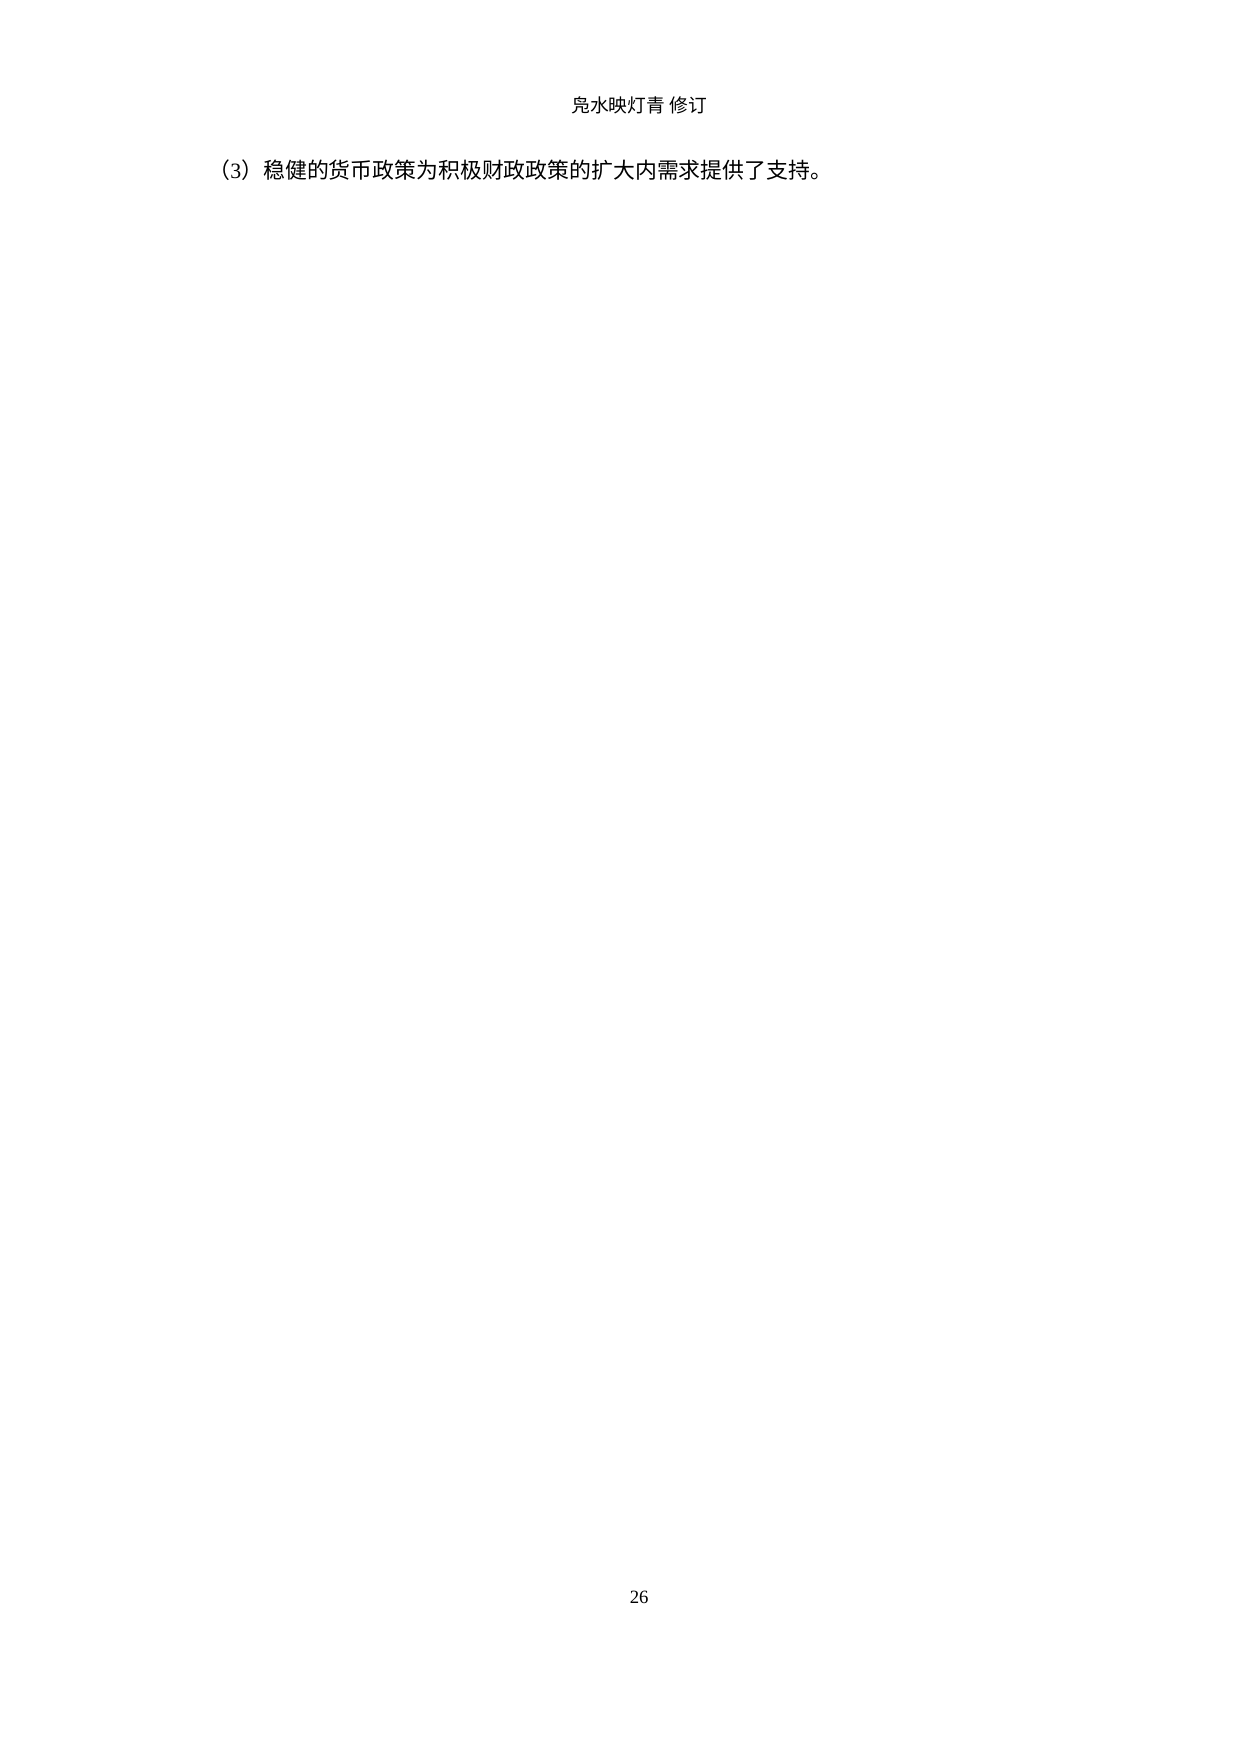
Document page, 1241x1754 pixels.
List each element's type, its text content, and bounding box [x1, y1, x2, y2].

text （3）稳健的货币政策为积极财政政策的扩大内需求提供了支持。 [187, 153, 1053, 186]
